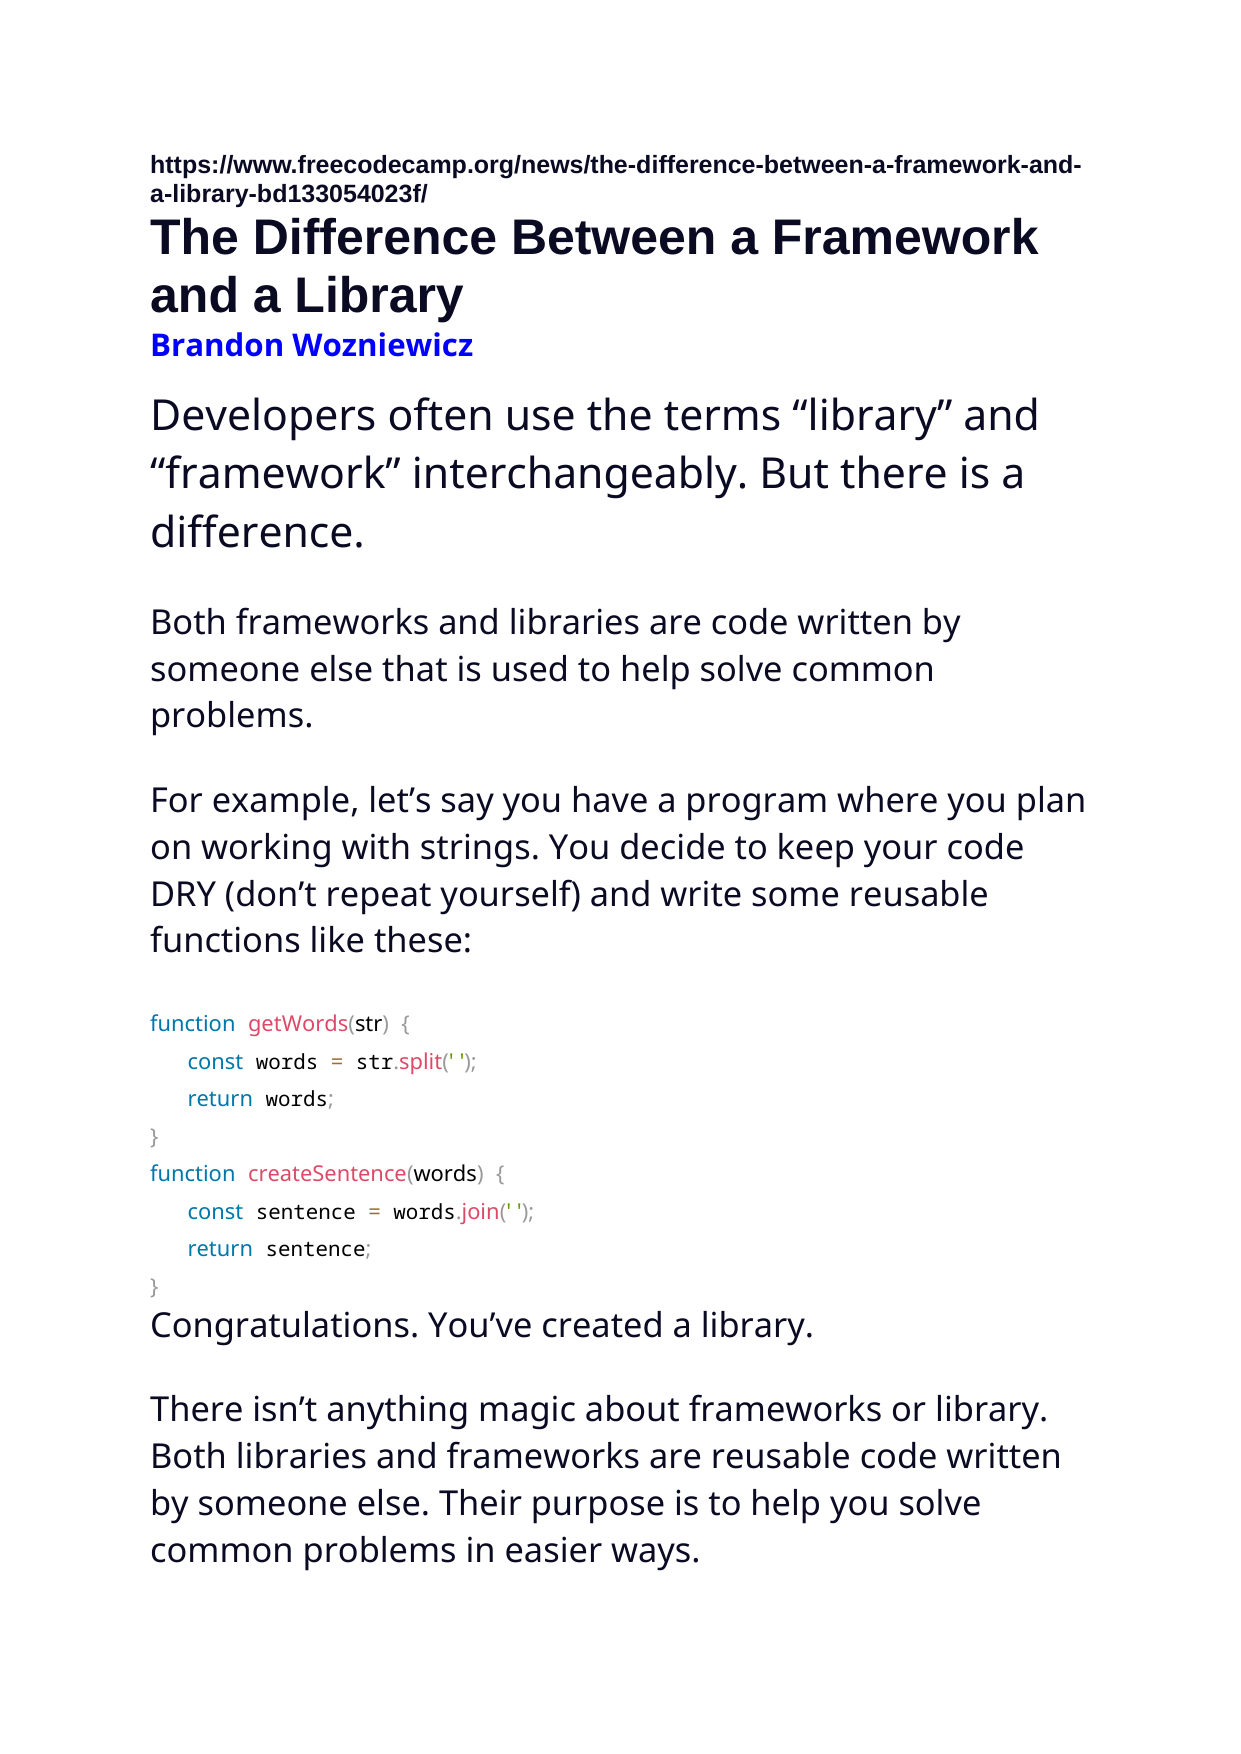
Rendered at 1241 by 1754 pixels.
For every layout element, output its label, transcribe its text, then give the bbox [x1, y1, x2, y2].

text function createSentence(words) { [150, 1150, 1090, 1188]
text const words = str.split(' '); [150, 1038, 1090, 1075]
text const sentence = words.join(' '); [150, 1188, 1090, 1225]
text There isn’t anything magic about frameworks or library. Both libraries and frameworks are reusable code written by someone else. Their purpose is to help you solve common problems in easier ways. [150, 1385, 1090, 1572]
text } [150, 1113, 1090, 1150]
text return words; [150, 1075, 1090, 1113]
text return sentence; [150, 1225, 1090, 1263]
text For example, let’s say you have a program where you plan on working with strings. You decide to keep your code DRY (don’t repeat yourself) and write some reusable functions like these: [150, 775, 1090, 963]
text Brandon Wozniewicz [150, 322, 1090, 365]
text } [150, 1263, 1090, 1300]
text https://www.freecodecamp.org/news/the-difference-between-a-framework-and-a-library-bd133054023f/ [150, 150, 1090, 207]
text The Difference Between a Framework and a Library [150, 207, 1090, 322]
text Developers often use the terms “library” and “framework” interchangeably. But there is a difference. [150, 385, 1090, 560]
text Both frameworks and libraries are code written by someone else that is used to help solve common problems. [150, 597, 1090, 738]
text Congratulations. You’ve created a library. [150, 1300, 1090, 1347]
text function getWords(str) { [150, 1000, 1090, 1038]
